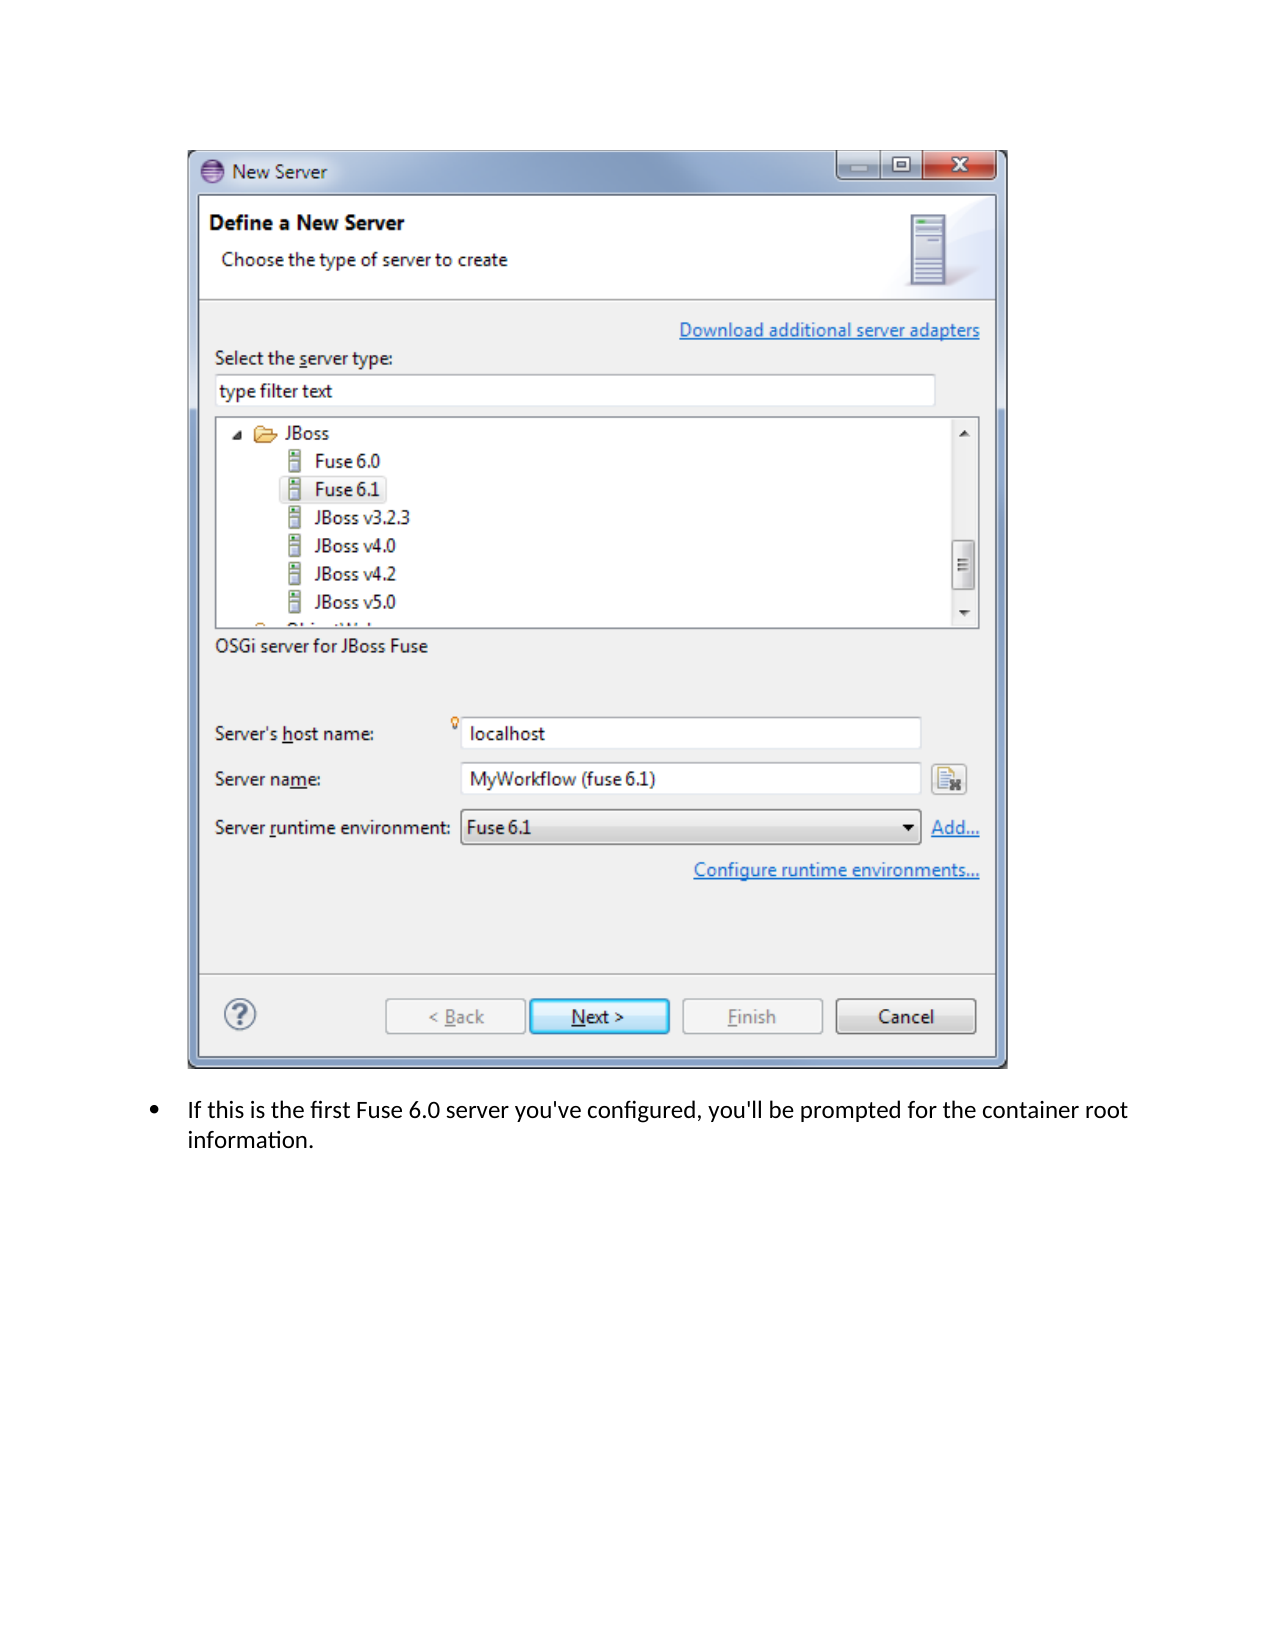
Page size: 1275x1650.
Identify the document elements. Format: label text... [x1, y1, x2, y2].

list If this is the first Fuse 6.0 server you've configured, you'll be prompted for the container root information. [150, 1094, 1162, 1155]
picture [187, 150, 1008, 1069]
